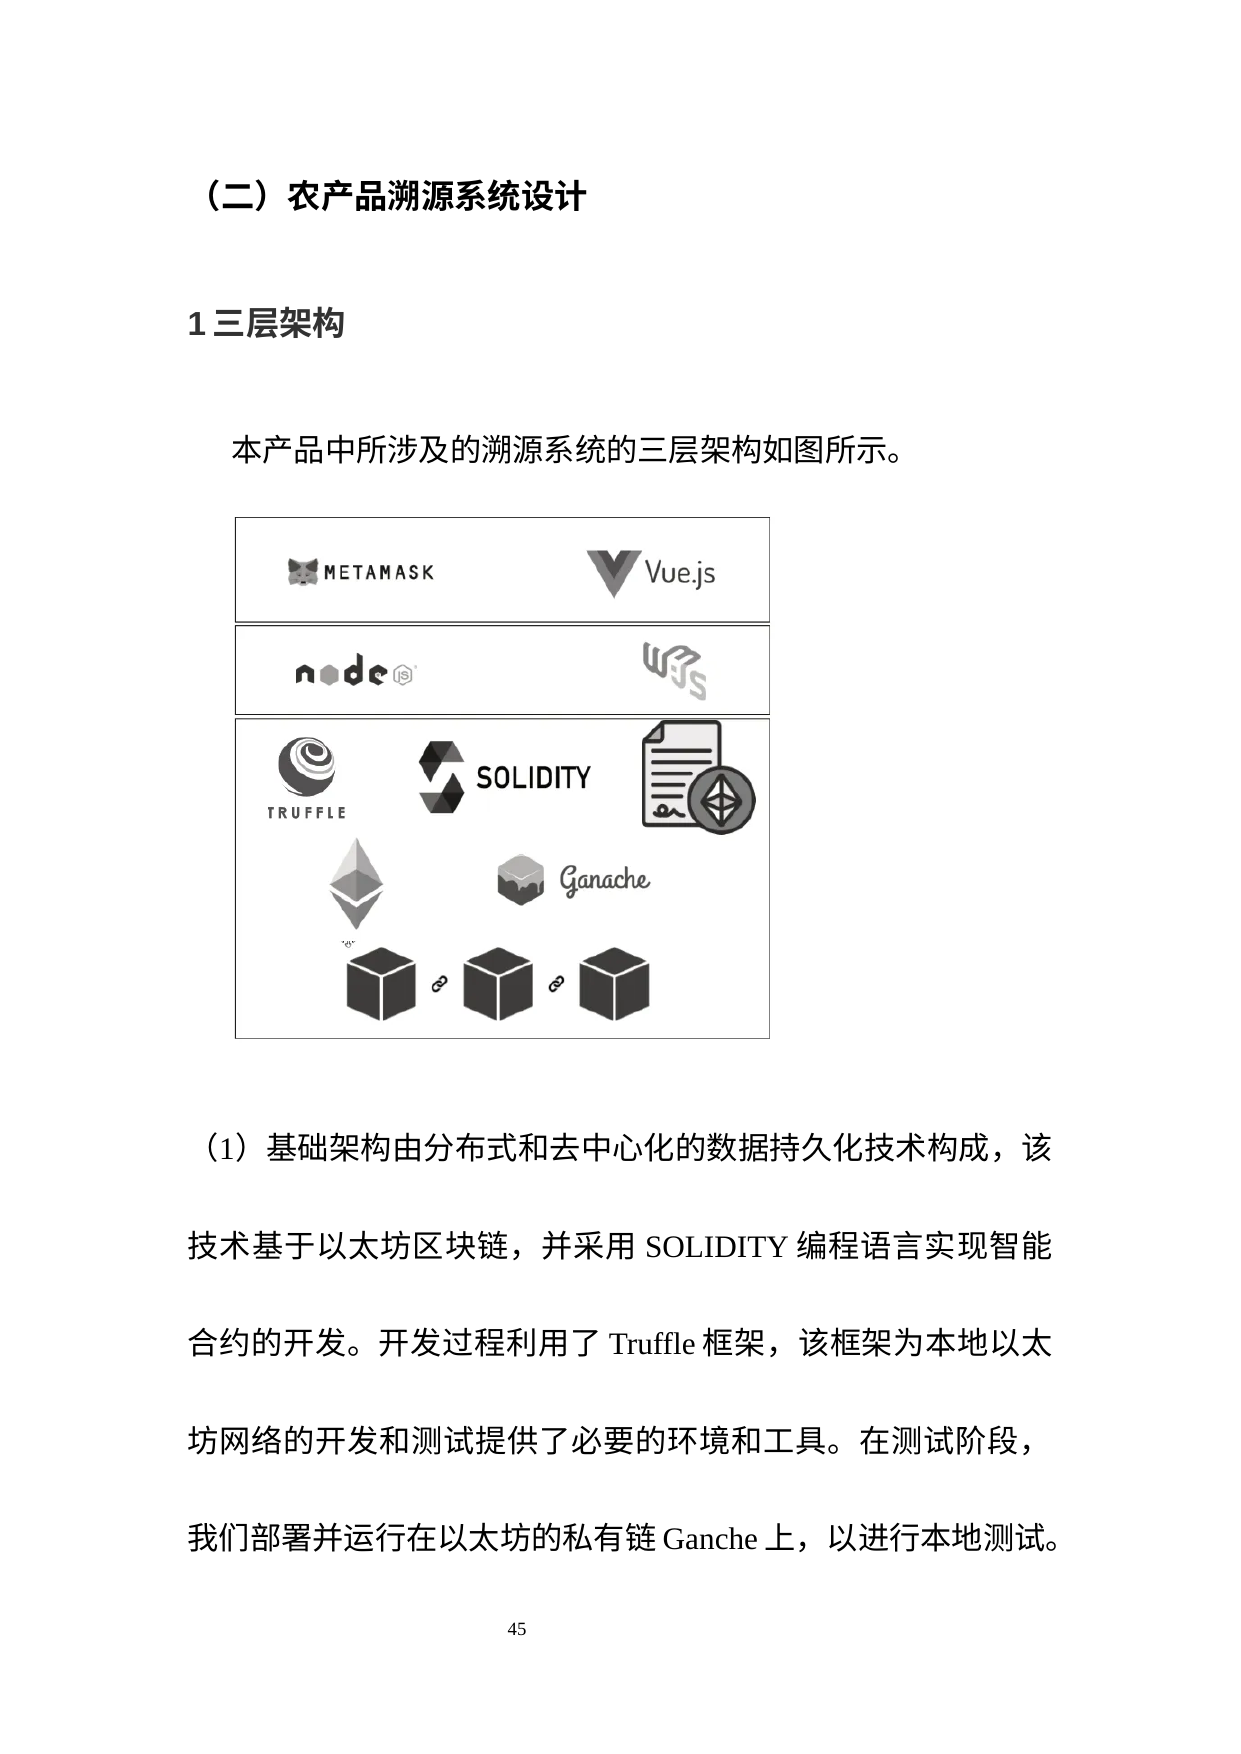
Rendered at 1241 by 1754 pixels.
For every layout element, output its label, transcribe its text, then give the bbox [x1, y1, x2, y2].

subtitle 农产品溯源系统设计 [187, 162, 1053, 227]
text （1）基础架构由分布式和去中心化的数据持久化技术构成，该技术基于以太坊区块链，并采用SOLIDITY编程语言实现智能合约的开发。开发过程利用了Truffle框架，该框架为本地以太坊网络的开发和测试提供了必要的环境和工具。在测试阶段，我们部署并运行在以太坊的私有链Ganche上，以进行本地测试。 [187, 1113, 1053, 1568]
picture [187, 509, 797, 1057]
text 本产品中所涉及的溯源系统的三层架构如图所示。 [187, 416, 1053, 481]
subtitle 1三层架构 [187, 289, 1053, 354]
